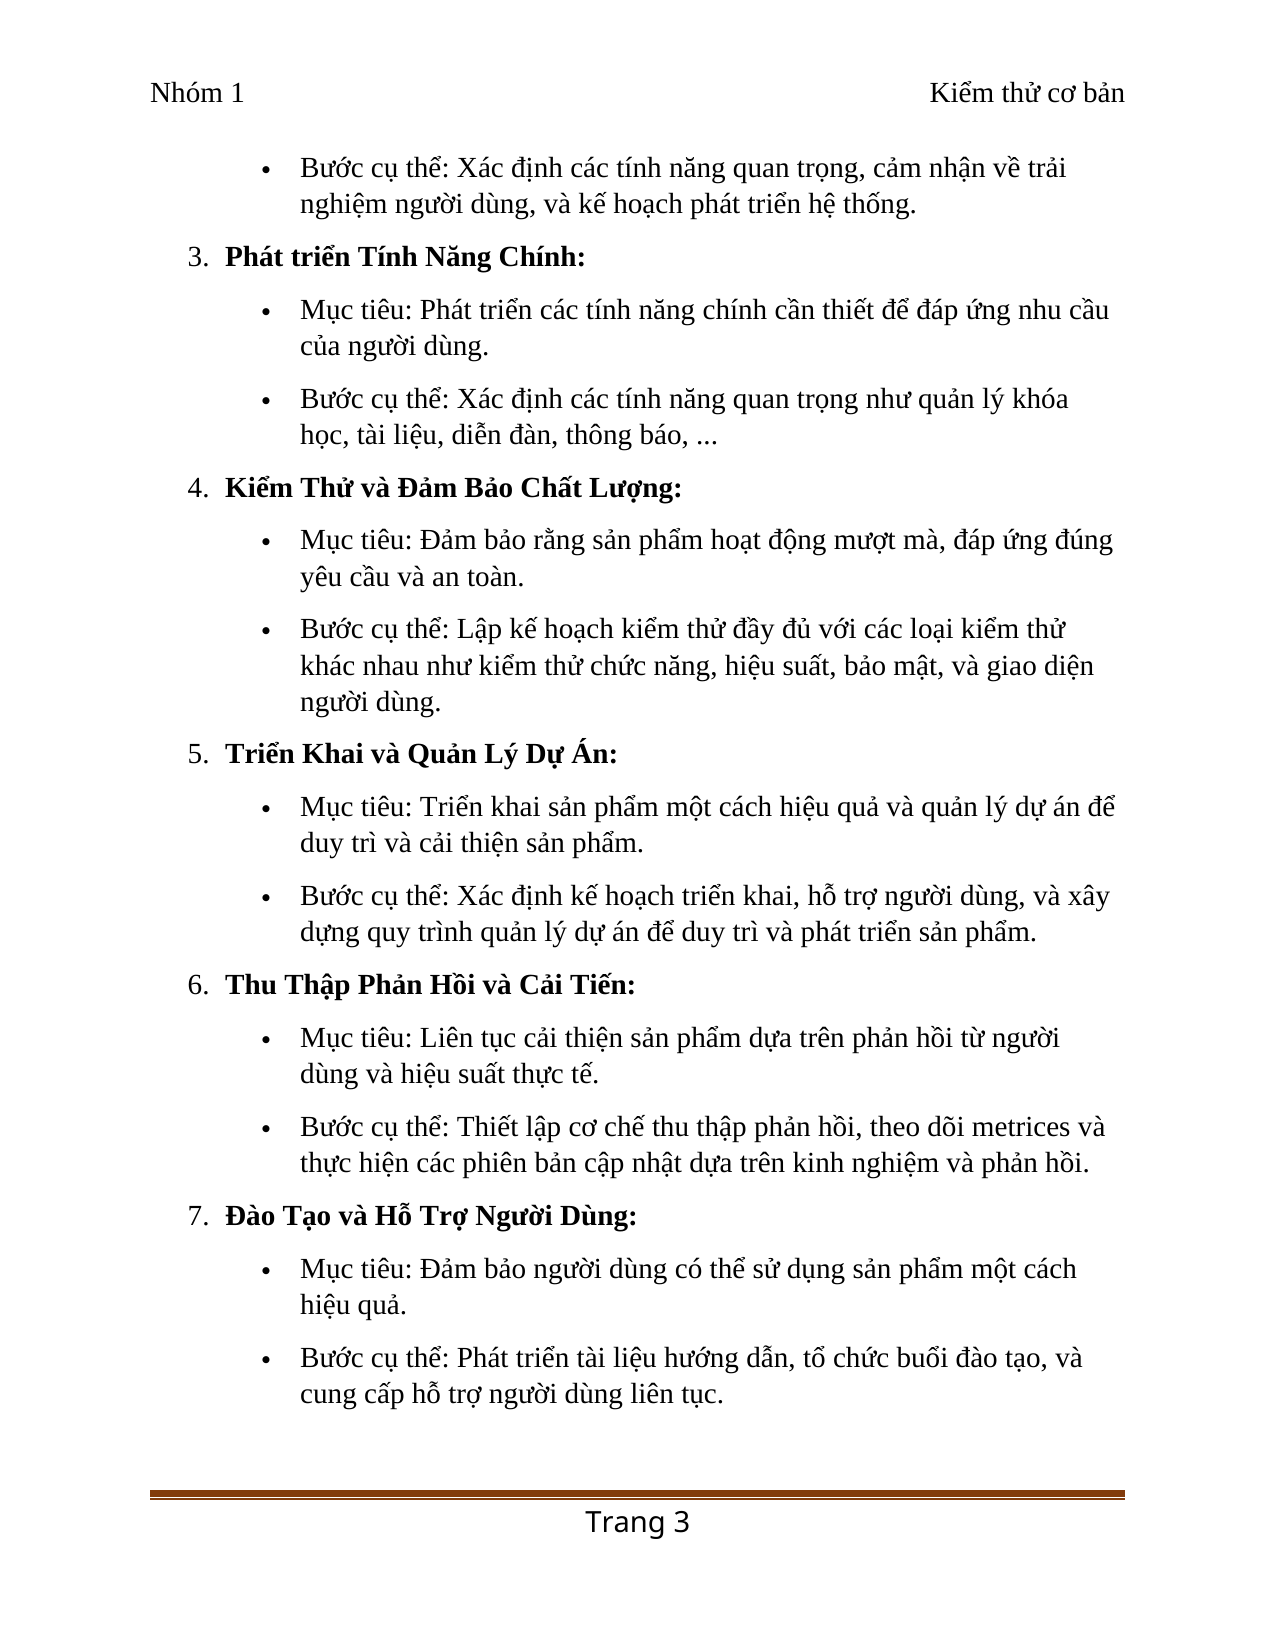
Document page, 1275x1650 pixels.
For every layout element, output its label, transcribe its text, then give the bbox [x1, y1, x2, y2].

list Bước cụ thể: Thiết lập cơ chế thu thập phản hồi, theo dõi metrices và thực hiện các phiên bản cập nhật dựa trên kinh nghiệm và phản hồi. [262, 1109, 1125, 1179]
list Triển Khai và Quản Lý Dự Án: [187, 737, 1125, 770]
list Thu Thập Phản Hồi và Cải Tiến: [187, 967, 1125, 1001]
list Mục tiêu: Liên tục cải thiện sản phẩm dựa trên phản hồi từ người dùng và hiệu suất thực tế. [262, 1020, 1125, 1090]
list Phát triển Tính Năng Chính: [187, 239, 1125, 272]
list Kiểm Thử và Đảm Bảo Chất Lượng: [187, 470, 1125, 503]
list Đào Tạo và Hỗ Trợ Người Dùng: [187, 1198, 1125, 1232]
list Mục tiêu: Đảm bảo rằng sản phẩm hoạt động mượt mà, đáp ứng đúng yêu cầu và an toàn. [262, 522, 1125, 592]
list Bước cụ thể: Lập kế hoạch kiểm thử đầy đủ với các loại kiểm thử khác nhau như kiểm thử chức năng, hiệu suất, bảo mật, và giao diện người dùng. [262, 611, 1125, 717]
list Bước cụ thể: Xác định kế hoạch triển khai, hỗ trợ người dùng, và xây dựng quy trình quản lý dự án để duy trì và phát triển sản phẩm. [262, 878, 1125, 948]
list Bước cụ thể: Xác định các tính năng quan trọng, cảm nhận về trải nghiệm người dùng, và kế hoạch phát triển hệ thống. [262, 150, 1125, 220]
list Mục tiêu: Đảm bảo người dùng có thể sử dụng sản phẩm một cách hiệu quả. [262, 1251, 1125, 1321]
list Mục tiêu: Phát triển các tính năng chính cần thiết để đáp ứng nhu cầu của người dùng. [262, 292, 1125, 361]
list Mục tiêu: Triển khai sản phẩm một cách hiệu quả và quản lý dự án để duy trì và cải thiện sản phẩm. [262, 789, 1125, 859]
list Bước cụ thể: Phát triển tài liệu hướng dẫn, tổ chức buổi đào tạo, và cung cấp hỗ trợ người dùng liên tục. [262, 1340, 1125, 1409]
list Bước cụ thể: Xác định các tính năng quan trọng như quản lý khóa học, tài liệu, diễn đàn, thông báo, ... [262, 381, 1125, 450]
